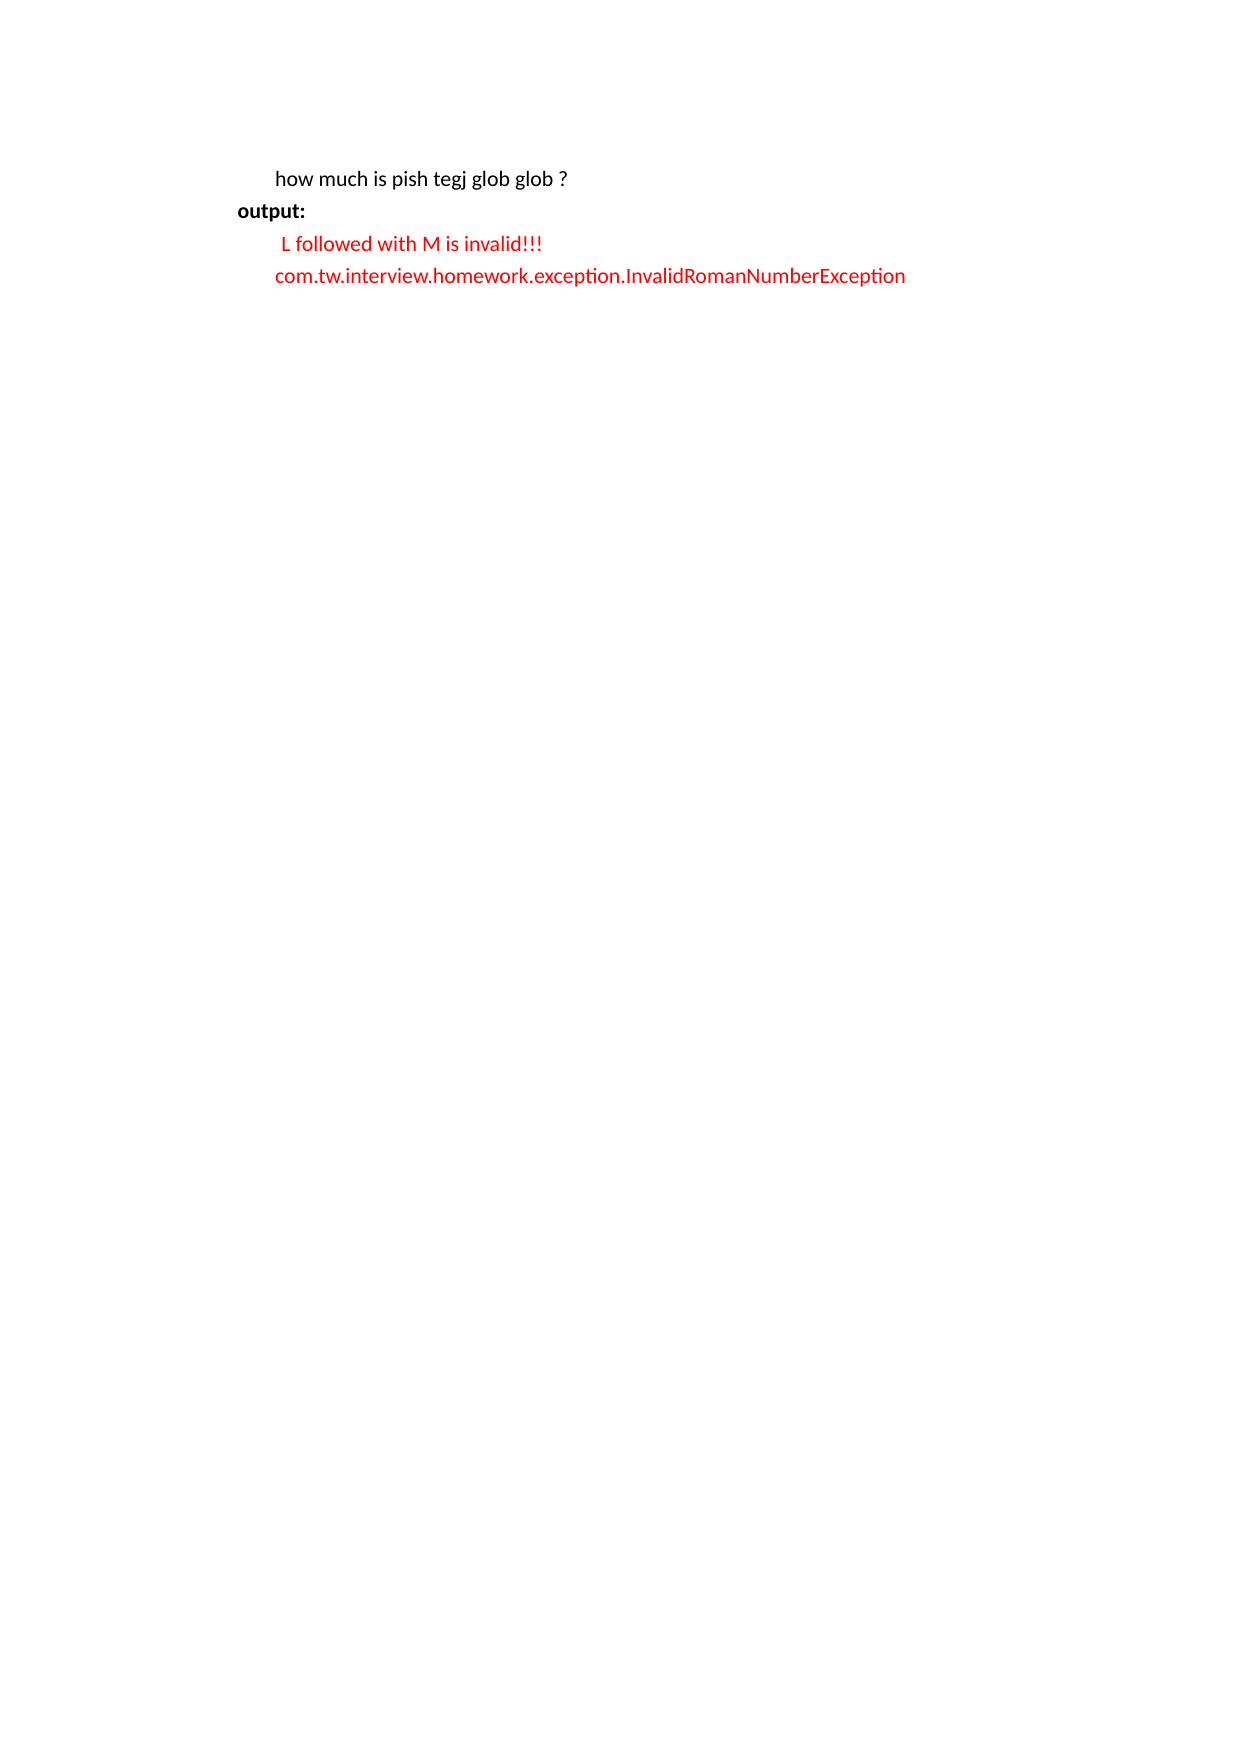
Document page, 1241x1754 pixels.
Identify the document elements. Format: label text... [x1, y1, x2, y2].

list com.tw.interview.homework.exception.InvalidRomanNumberException [237, 259, 1053, 292]
list L followed with M is invalid!!! [237, 227, 1053, 259]
list how much is pish tegj glob glob ? [237, 162, 1053, 194]
list output: [237, 194, 1053, 227]
